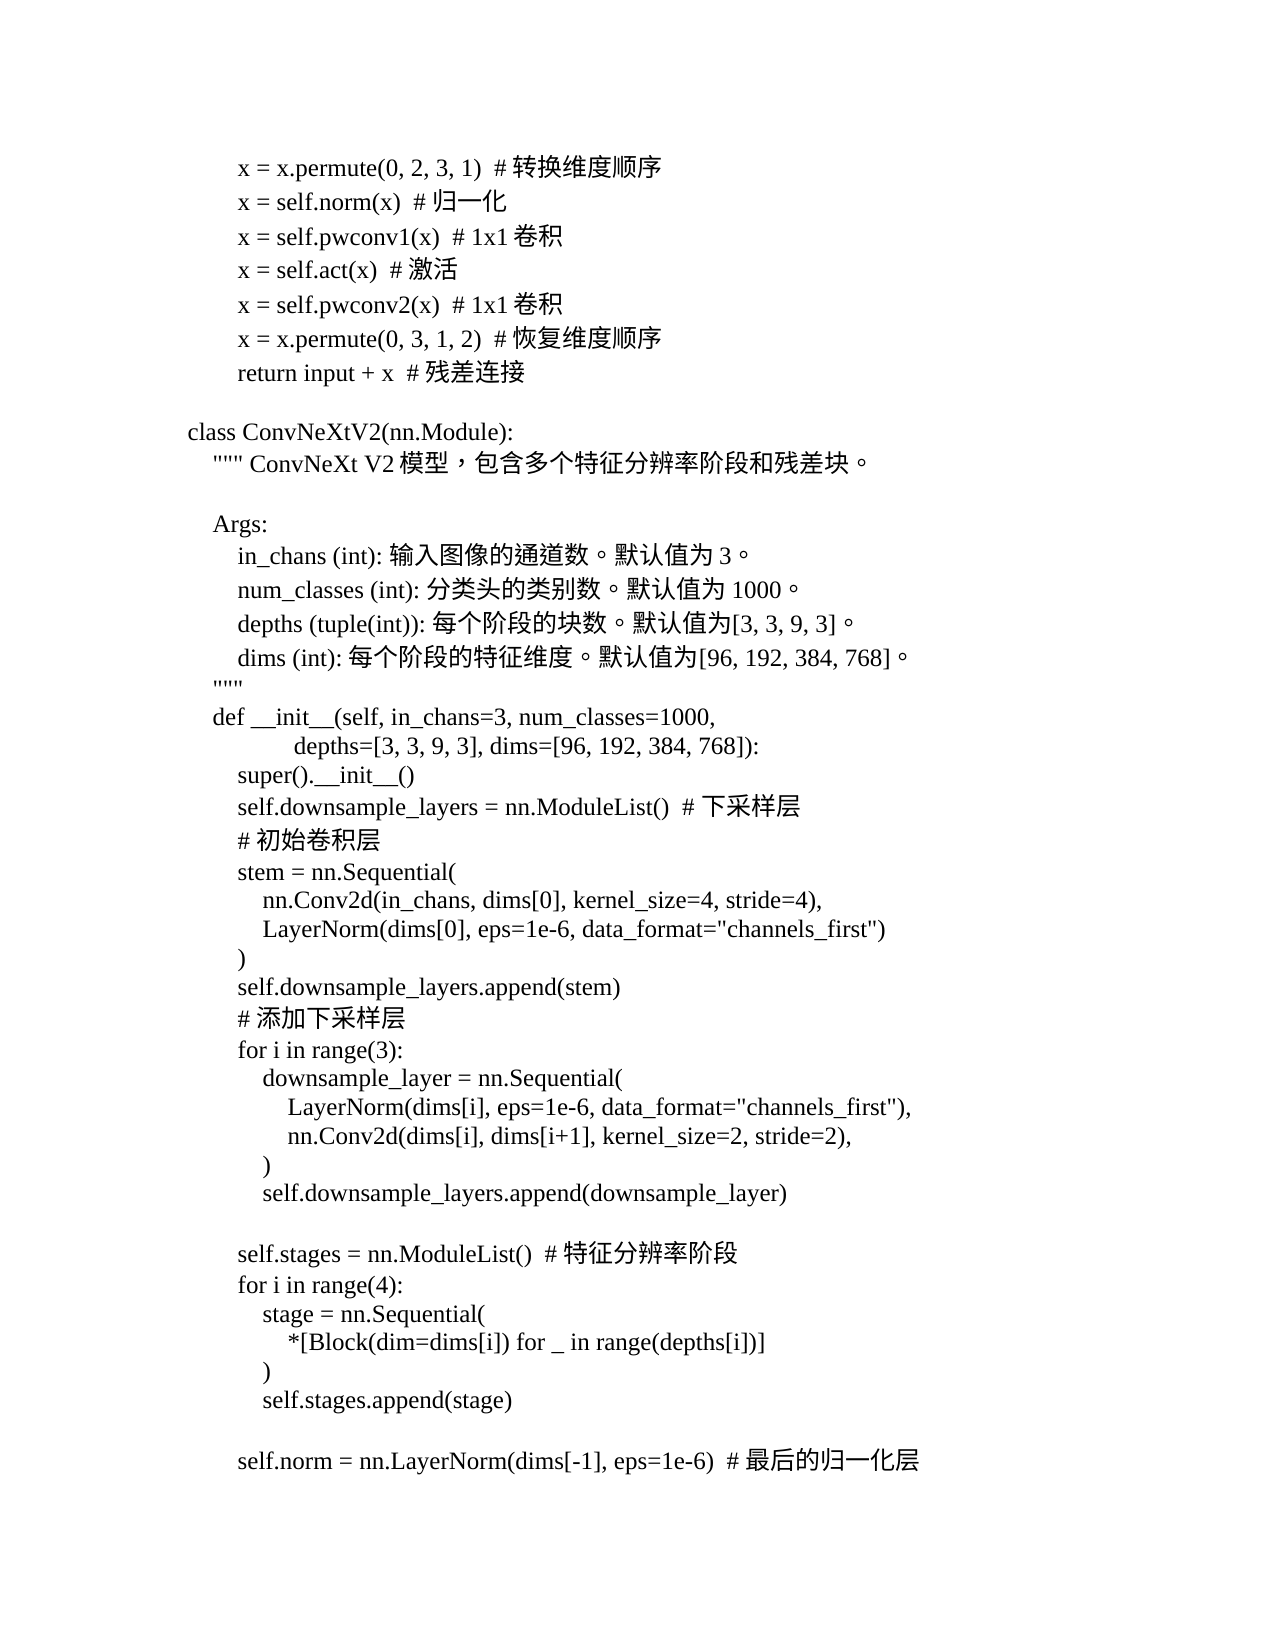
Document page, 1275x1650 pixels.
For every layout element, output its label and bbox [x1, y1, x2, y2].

text [187, 150, 1087, 1477]
